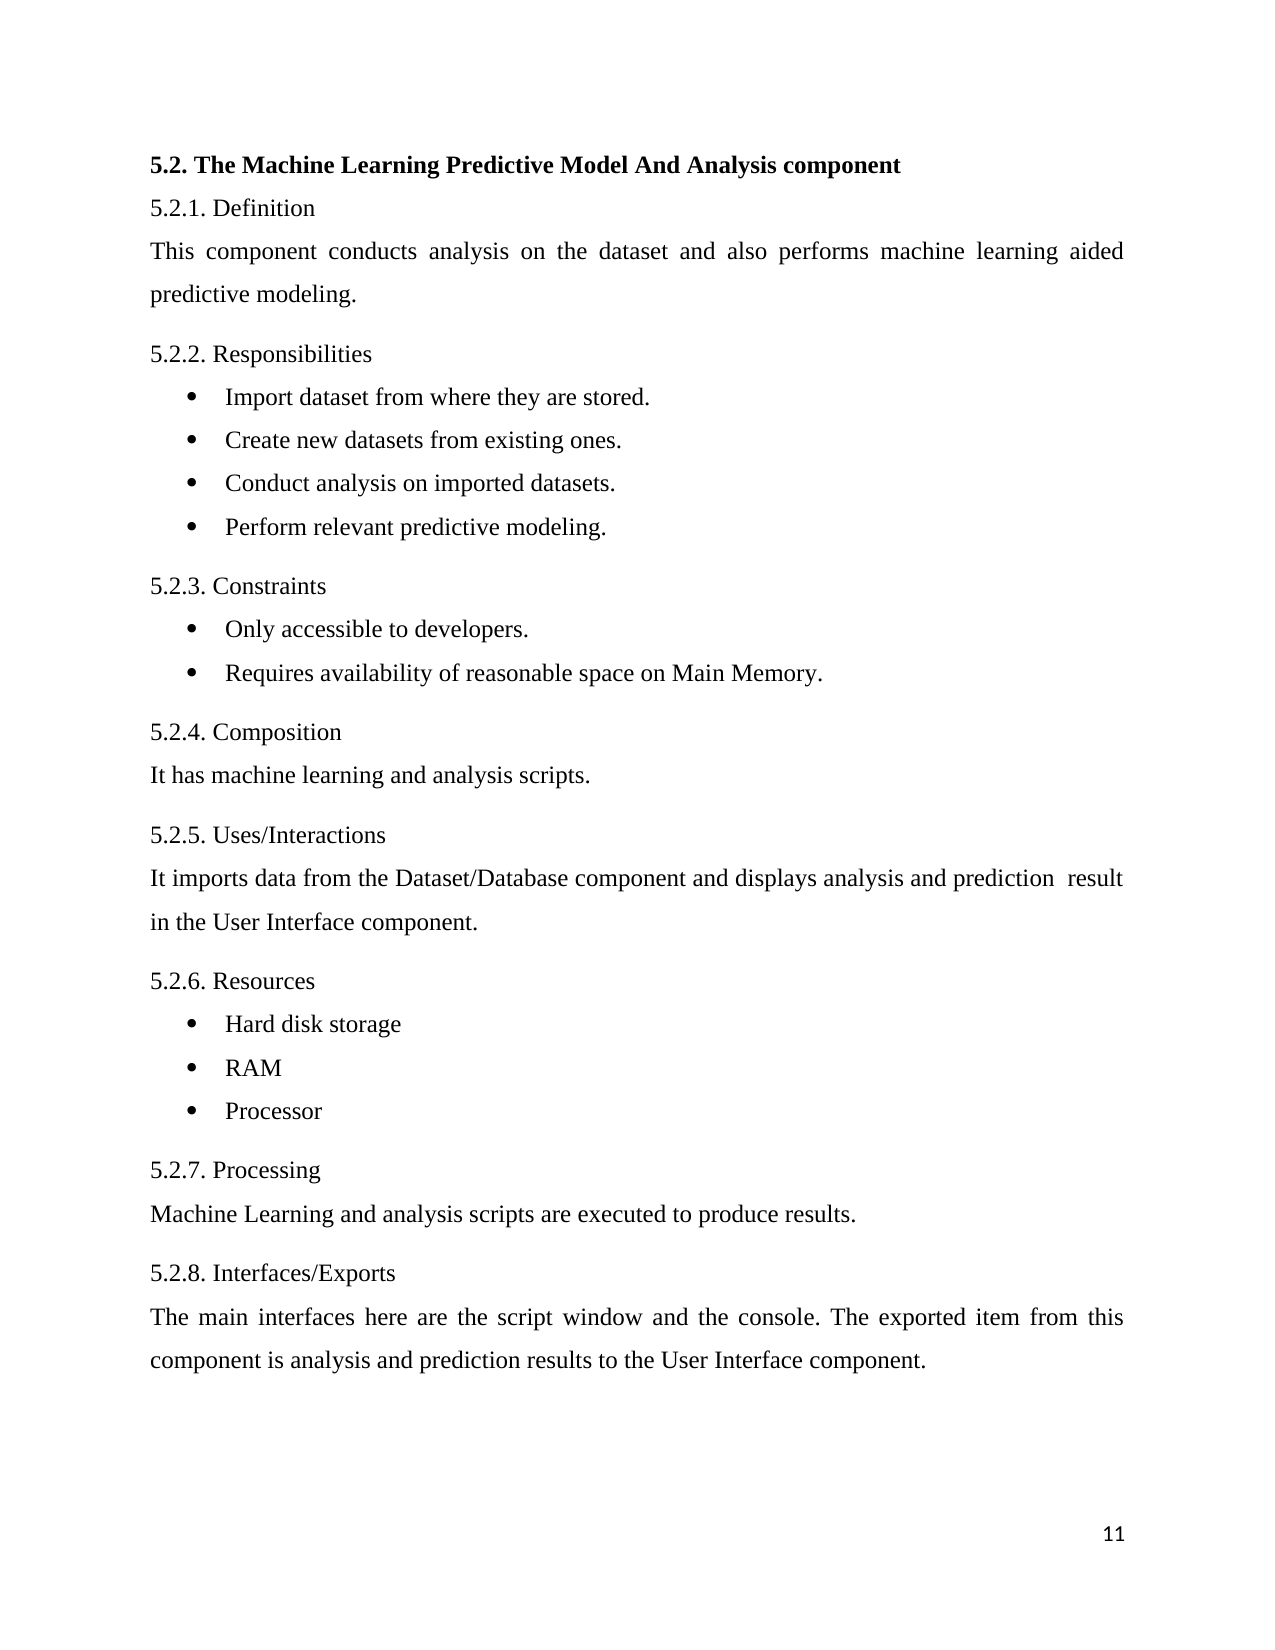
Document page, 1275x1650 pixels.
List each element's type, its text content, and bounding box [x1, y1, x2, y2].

list Processor [187, 1096, 1125, 1124]
subtitle 5.2. The Machine Learning Predictive Model And Analysis component [150, 150, 1125, 179]
list Import dataset from where they are stored. [187, 382, 1125, 411]
subtitle 5.2.2. Responsibilities [150, 339, 1125, 368]
text The main interfaces here are the script window and the console. The exported item from this component is analysis and prediction results to the User Interface component. [150, 1302, 1125, 1373]
subtitle 5.2.3. Constraints [150, 571, 1125, 600]
subtitle 5.2.8. Interfaces/Exports [150, 1258, 1125, 1287]
list Hard disk storage [187, 1009, 1125, 1038]
list Only accessible to developers. [187, 614, 1125, 643]
text It imports data from the Dataset/Database component and displays analysis and prediction result in the User Interface component. [150, 863, 1125, 935]
list RAM [187, 1053, 1125, 1081]
subtitle 5.2.7. Processing [150, 1156, 1125, 1184]
list Requires availability of reasonable space on Main Memory. [187, 658, 1125, 686]
list Perform relevant predictive modeling. [187, 512, 1125, 540]
list Create new datasets from existing ones. [187, 425, 1125, 454]
text This component conducts analysis on the dataset and also performs machine learning aided predictive modeling. [150, 236, 1125, 308]
subtitle 5.2.5. Uses/Interactions [150, 820, 1125, 849]
subtitle 5.2.1. Definition [150, 193, 1125, 222]
list Conduct analysis on imported datasets. [187, 468, 1125, 497]
text Machine Learning and analysis scripts are executed to produce results. [150, 1199, 1125, 1227]
subtitle 5.2.6. Resources [150, 966, 1125, 995]
subtitle 5.2.4. Composition [150, 717, 1125, 746]
text It has machine learning and analysis scripts. [150, 761, 1125, 789]
